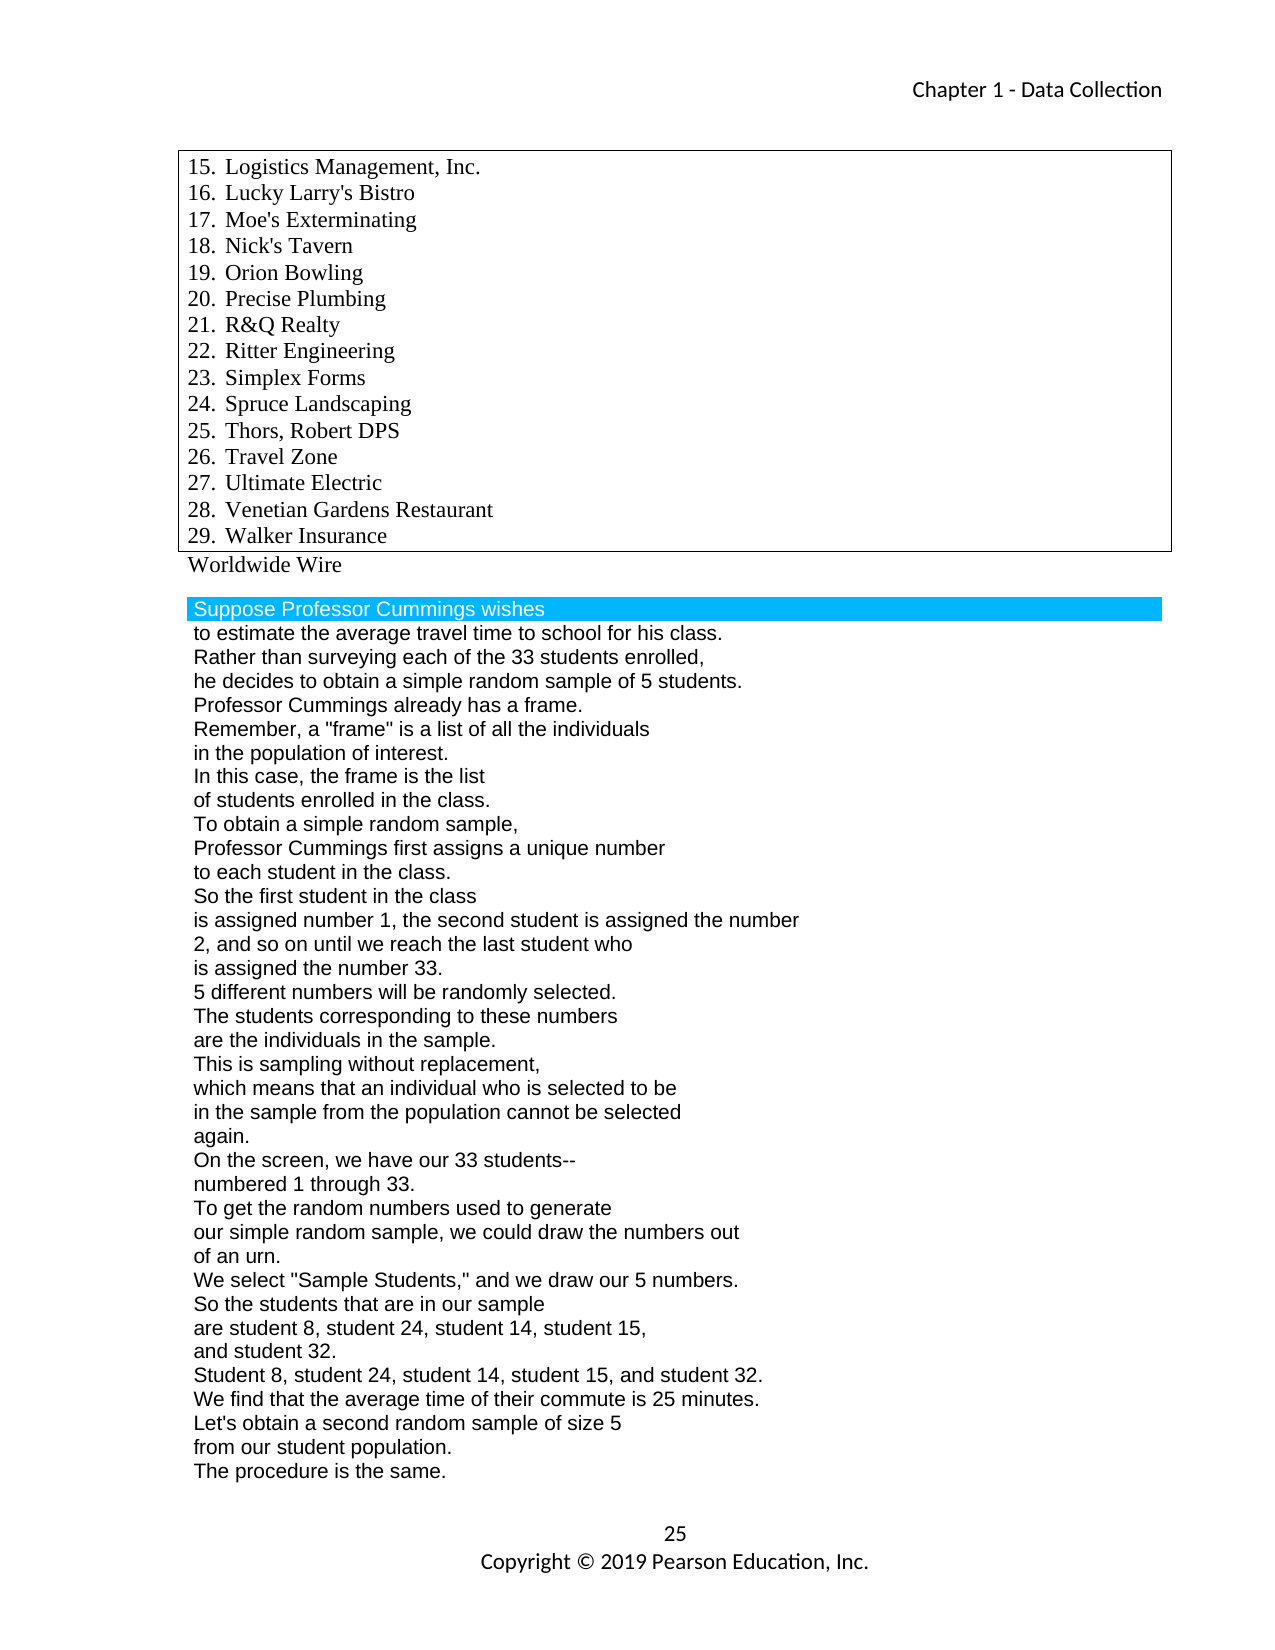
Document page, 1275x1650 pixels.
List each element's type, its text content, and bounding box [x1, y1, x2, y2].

text he decides to obtain a simple random sample of 5 students. [187, 668, 1162, 692]
text 5 different numbers will be randomly selected. [187, 980, 1162, 1004]
text of an urn. [187, 1243, 1162, 1267]
list Thors, Robert DPS [187, 417, 1162, 443]
text Worldwide Wire [187, 552, 1162, 578]
text our simple random sample, we could draw the numbers out [187, 1219, 1162, 1243]
text 2, and so on until we reach the last student who [187, 932, 1162, 956]
text The students corresponding to these numbers [187, 1004, 1162, 1028]
text in the sample from the population cannot be selected [187, 1100, 1162, 1124]
list Walker Insurance [179, 519, 1171, 551]
text So the students that are in our sample [187, 1291, 1162, 1315]
list Lucky Larry's Bistro [187, 179, 1162, 206]
list Simplex Forms [187, 364, 1162, 390]
text of students enrolled in the class. [187, 788, 1162, 812]
text are the individuals in the sample. [187, 1028, 1162, 1052]
text Rather than surveying each of the 33 students enrolled, [187, 644, 1162, 668]
text Suppose Professor Cummings wishes [187, 597, 1162, 621]
text to estimate the average travel time to school for his class. [187, 621, 1162, 644]
text are student 8, student 24, student 14, student 15, [187, 1315, 1162, 1339]
text is assigned number 1, the second student is assigned the number [187, 908, 1162, 932]
list Logistics Management, Inc. [179, 151, 1171, 179]
text is assigned the number 33. [187, 956, 1162, 980]
text to each student in the class. [187, 860, 1162, 884]
list Travel Zone [187, 443, 1162, 469]
text in the population of interest. [187, 740, 1162, 764]
list Precise Plumbing [187, 285, 1162, 311]
text Let's obtain a second random sample of size 5 [187, 1411, 1162, 1435]
text We find that the average time of their commute is 25 minutes. [187, 1387, 1162, 1411]
text Professor Cummings already has a frame. [187, 692, 1162, 716]
list Ritter Engineering [187, 338, 1162, 364]
list Ultimate Electric [187, 469, 1162, 496]
text Student 8, student 24, student 14, student 15, and student 32. [187, 1363, 1162, 1387]
text This is sampling without replacement, [187, 1052, 1162, 1076]
text Professor Cummings first assigns a unique number [187, 836, 1162, 860]
text Remember, a "frame" is a list of all the individuals [187, 716, 1162, 740]
list Moe's Exterminating [187, 206, 1162, 232]
text In this case, the frame is the list [187, 764, 1162, 788]
text We select "Sample Students," and we draw our 5 numbers. [187, 1267, 1162, 1291]
list Nick's Tavern [187, 232, 1162, 258]
list R&Q Realty [187, 311, 1162, 338]
text The procedure is the same. [187, 1459, 1162, 1483]
text again. [187, 1124, 1162, 1148]
text which means that an individual who is selected to be [187, 1076, 1162, 1100]
list Orion Bowling [187, 258, 1162, 285]
text from our student population. [187, 1435, 1162, 1459]
text and student 32. [187, 1339, 1162, 1363]
text To get the random numbers used to generate [187, 1196, 1162, 1219]
text numbered 1 through 33. [187, 1172, 1162, 1196]
list Venetian Gardens Restaurant [187, 496, 1162, 519]
list Spruce Landscaping [187, 390, 1162, 417]
text To obtain a simple random sample, [187, 812, 1162, 836]
text So the first student in the class [187, 884, 1162, 908]
text On the screen, we have our 33 students-- [187, 1148, 1162, 1172]
